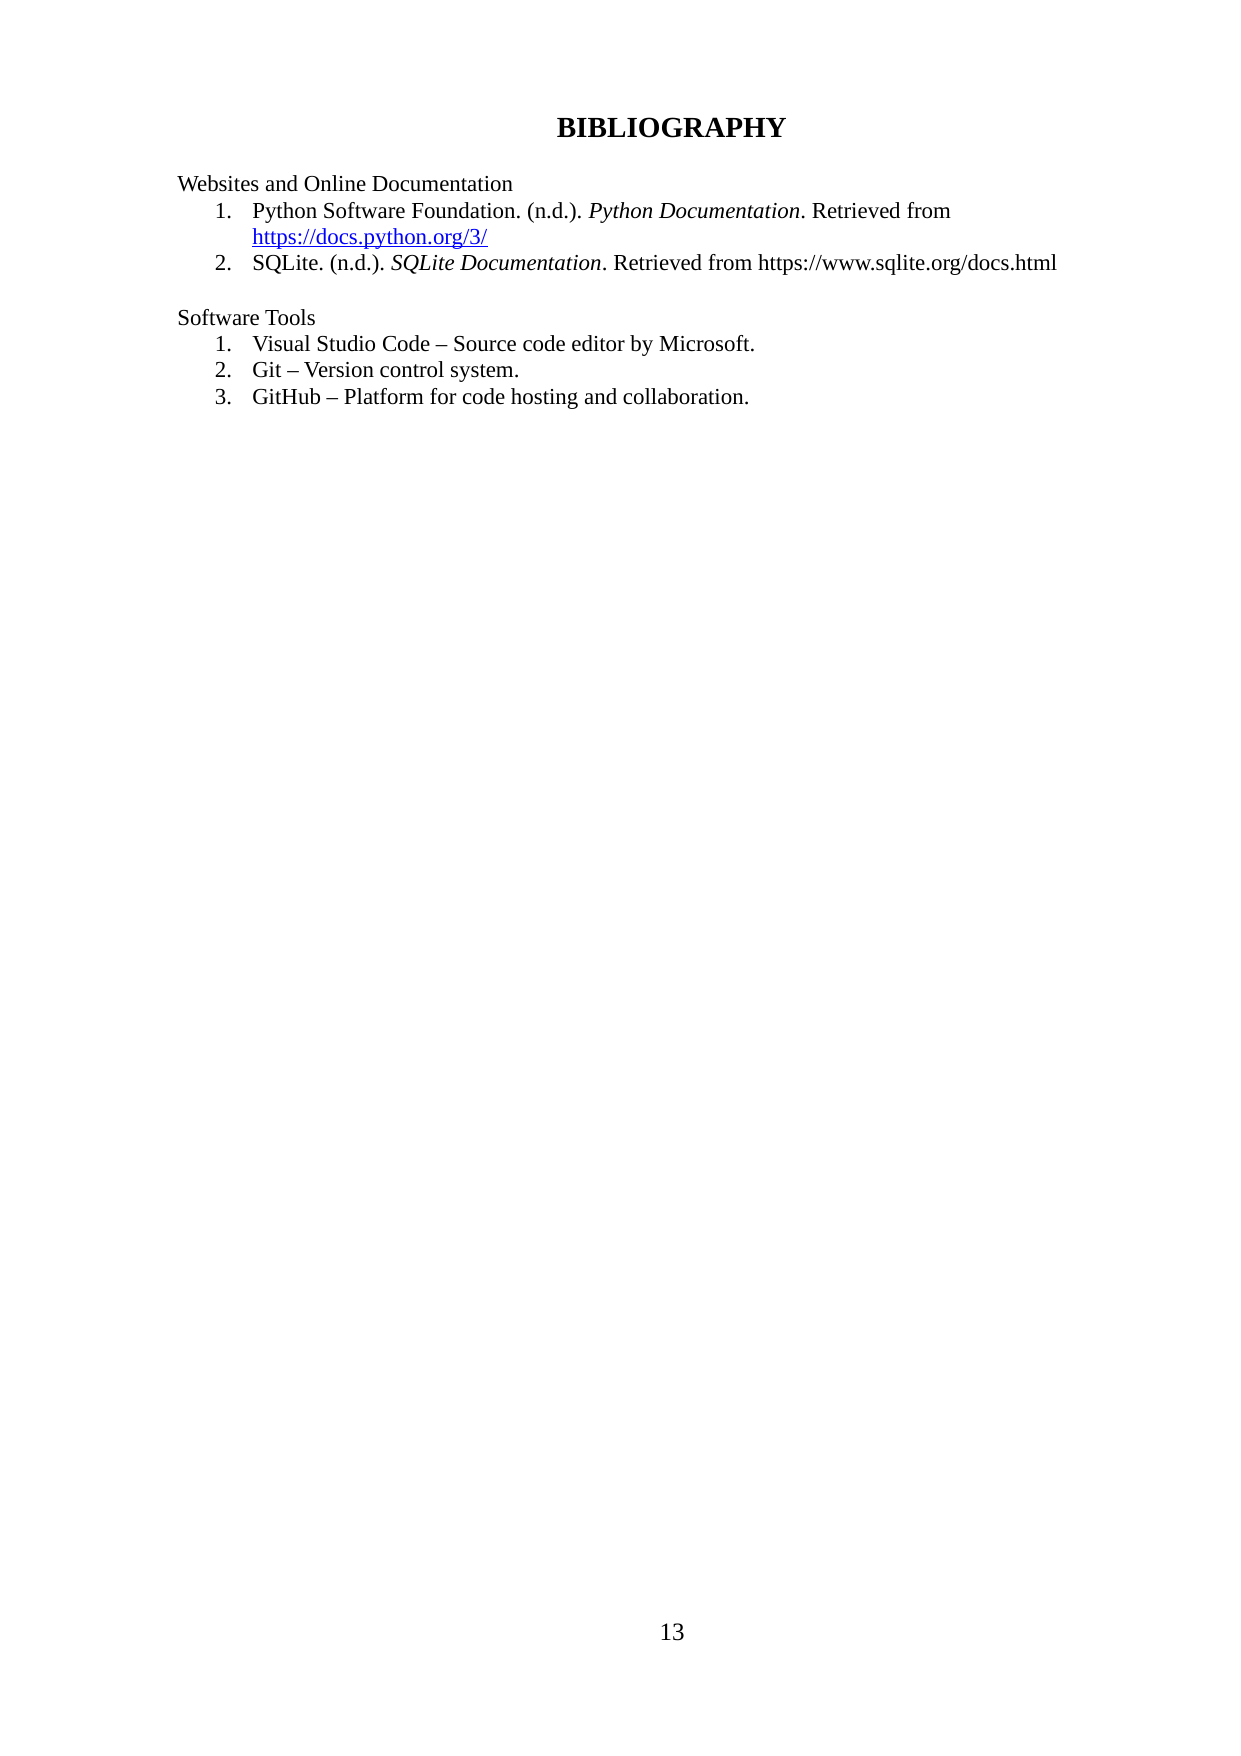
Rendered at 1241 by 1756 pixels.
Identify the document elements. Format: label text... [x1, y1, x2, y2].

list Python Software Foundation. (n.d.). Python Documentation. Retrieved from https://docs.python.org/3/ [214, 197, 1166, 249]
text 13 [177, 1617, 1166, 1645]
list Git – Version control system. [214, 356, 1166, 383]
list GitHub – Platform for code hosting and collaboration. [214, 383, 1166, 409]
text Websites and Online Documentation [177, 170, 1166, 197]
list Visual Studio Code – Source code editor by Microsoft. [214, 330, 1166, 356]
text BIBLIOGRAPHY [177, 110, 1166, 144]
list SQLite. (n.d.). SQLite Documentation. Retrieved from https://www.sqlite.org/docs.html [214, 249, 1166, 276]
text Software Tools [177, 304, 1166, 330]
